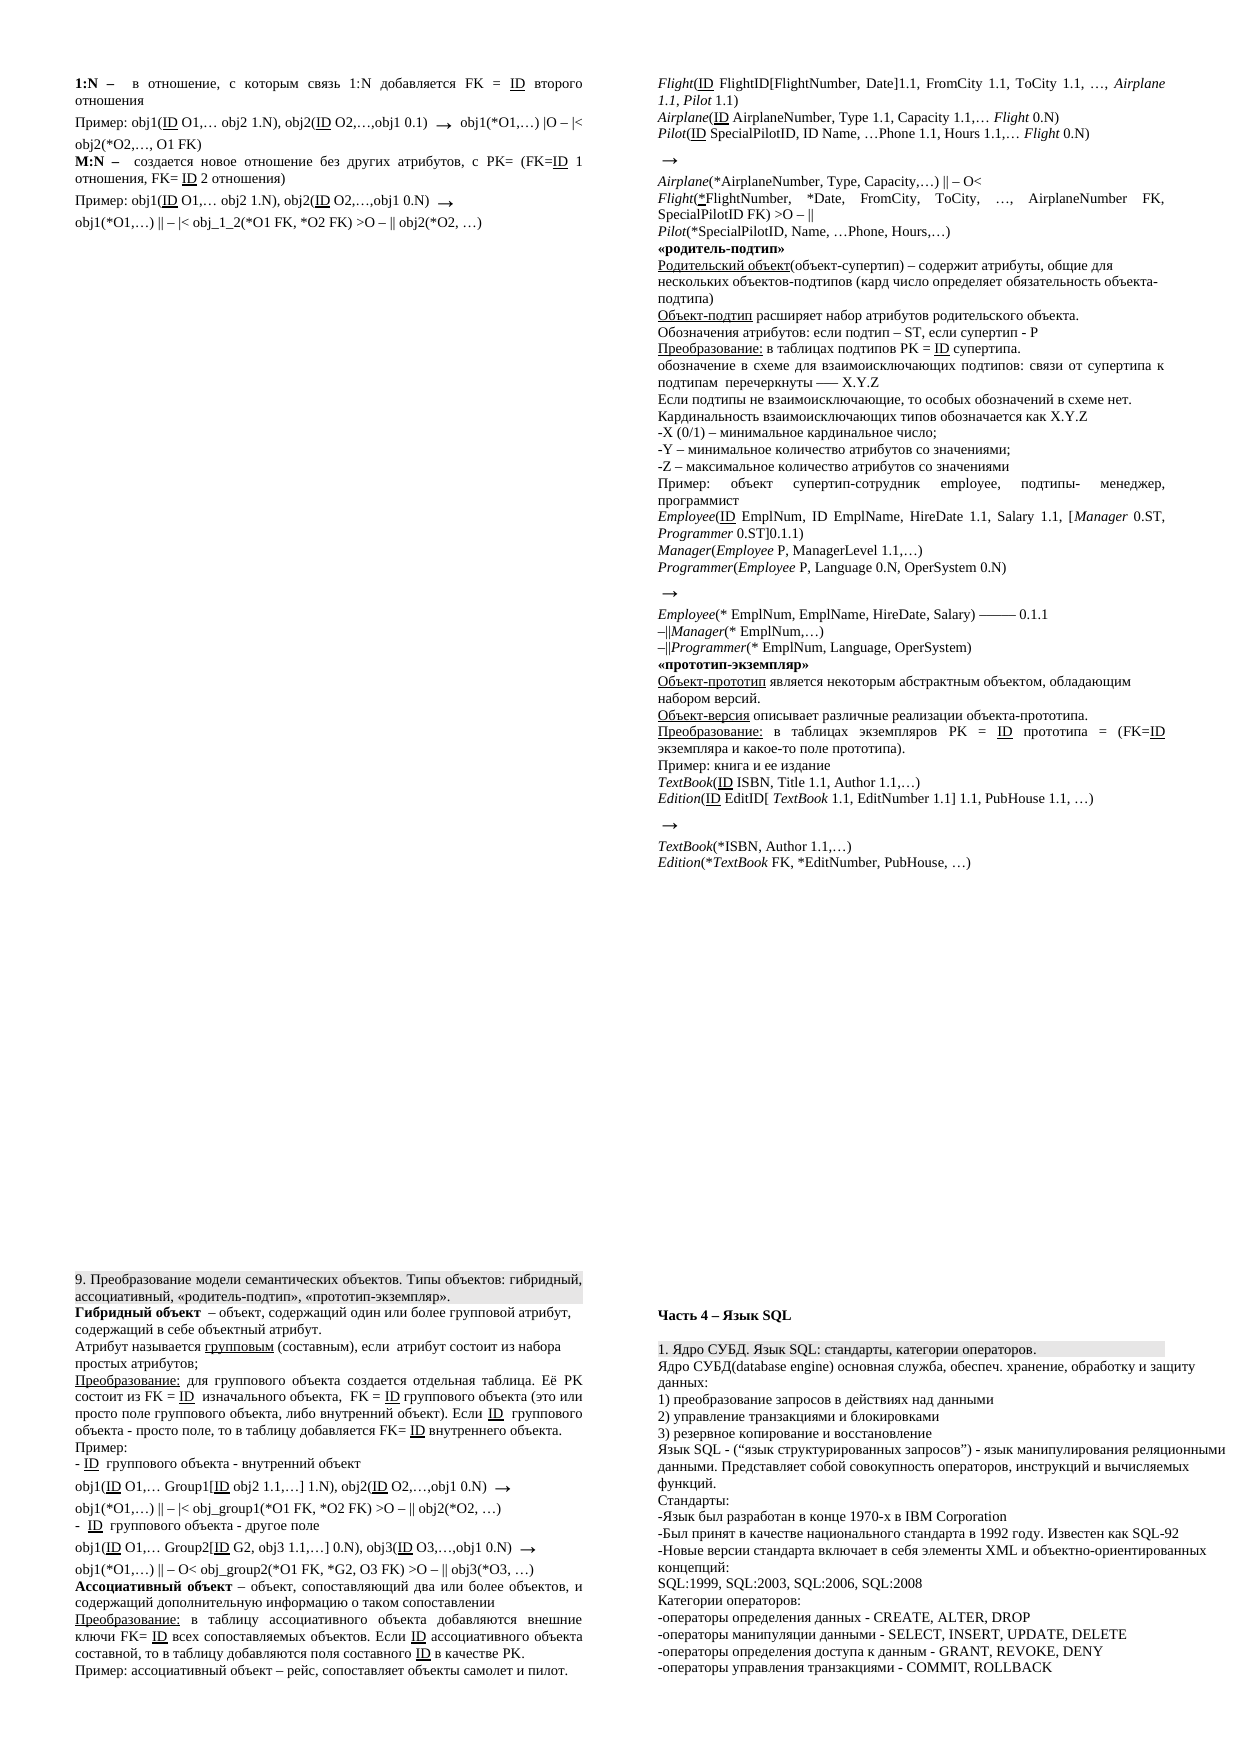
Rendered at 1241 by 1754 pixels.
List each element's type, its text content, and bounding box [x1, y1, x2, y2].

text Объект-прототип является некоторым абстрактным объектом, обладающим набором версий. [658, 673, 1165, 706]
text Flight(*FlightNumber, *Date, FromCity, ToCity, …, AirplaneNumber FK, SpecialPilotID FK) >O – || [658, 189, 1165, 223]
text Пример: книга и ее издание [658, 757, 1165, 773]
text Пример: ассоциативный объект – рейс, сопоставляет объекты самолет и пилот. [75, 1661, 583, 1678]
text Атрибут называется групповым (составным), если атрибут состоит из набора простых атрибутов; [75, 1338, 583, 1371]
text –||Manager(* EmplNum,…) [658, 622, 1165, 639]
text Pilot(*SpecialPilotID, Name, …Phone, Hours,…) [658, 223, 1165, 240]
text –||Programmer(* EmplNum, Language, OperSystem) [658, 639, 1165, 656]
text Категории операторов: -операторы определения данных - CREATE, ALTER, DROP -операторы манипуляции данными - SELECT, INSERT, UPDATE, DELETE -операторы определения доступа к данным - GRANT, REVOKE, DENY -операторы управления транзакциями - COMMIT, ROLLBACK [658, 1592, 1229, 1676]
text - ID группового объекта - другое поле [75, 1516, 583, 1533]
text Edition(ID EditID[ TextBook 1.1, EditNumber 1.1] 1.1, PubHouse 1.1, …) [658, 790, 1165, 807]
text Преобразование: для группового объекта создается отдельная таблица. Её PK состоит из FK = ID изначального объекта, FK = ID группового объекта (это или просто поле группового объекта, либо внутренний объект). Если ID группового объекта - просто поле, то в таблицу добавляется FK= ID внутреннего объекта. [75, 1371, 583, 1438]
text Edition(*TextBook FK, *EditNumber, PubHouse, …) [658, 854, 1165, 871]
text Преобразование: в таблицу ассоциативного объекта добавляются внешние ключи FK= ID всех сопоставляемых объектов. Если ID ассоциативного объекта составной, то в таблицу добавляются поля составного ID в качестве PK. [75, 1611, 583, 1661]
text obj1(ID O1,… Group1[ID obj2 1.1,…] 1.N), obj2(ID O2,…,obj1 0.N) [75, 1472, 583, 1499]
text Programmer(Employee P, Language 0.N, OperSystem 0.N) [658, 558, 1165, 575]
text обозначение в схеме для взаимоисключающих подтипов: связи от супертипа к подтипам перечеркнуты ––– X.Y.Z [658, 357, 1165, 391]
text TextBook(ID ISBN, Title 1.1, Author 1.1,…) [658, 773, 1165, 790]
text Преобразование: в таблицах экземпляров PK = ID прототипа = (FK=ID экземпляра и какое-то поле прототипа). [658, 723, 1165, 757]
text Пример: [75, 1438, 583, 1455]
text Объект-версия описывает различные реализации объекта-прототипа. [658, 706, 1165, 723]
text Manager(Employee P, ManagerLevel 1.1,…) [658, 542, 1165, 558]
text Airplane(*AirplaneNumber, Type, Capacity,…) || – O< [658, 173, 1165, 189]
text Объект-подтип расширяет набор атрибутов родительского объекта. [658, 307, 1165, 323]
text 1:N – в отношение, с которым связь 1:N добавляется FK = ID второго отношения [75, 75, 583, 108]
text 1. Ядро СУБД. Язык SQL: стандарты, категории операторов. [658, 1341, 1165, 1357]
text Employee(* EmplNum, EmplName, HireDate, Salary) ––––– 0.1.1 [658, 606, 1165, 622]
text 3) резервное копирование и восстановление [658, 1424, 1229, 1441]
text Пример: obj1(ID O1,… obj2 1.N), obj2(ID O2,…,obj1 0.N) [75, 186, 583, 214]
text Ассоциативный объект – объект, сопоставляющий два или более объектов, и содержащий дополнительную информацию о таком сопоставлении [75, 1577, 583, 1611]
text Pilot(ID SpecialPilotID, ID Name, …Phone 1.1, Hours 1.1,… Flight 0.N) [658, 125, 1165, 142]
text obj1(ID O1,… Group2[ID G2, obj3 1.1,…] 0.N), obj3(ID O3,…,obj1 0.N) [75, 1533, 583, 1561]
text -Язык был разработан в конце 1970-х в IBM Corporation [658, 1508, 1229, 1525]
text TextBook(*ISBN, Author 1.1,…) [658, 837, 1165, 854]
text Гибридный объект – объект, содержащий один или более групповой атрибут, содержащий в себе объектный атрибут. [75, 1304, 583, 1338]
text -Z – максимальное количество атрибутов со значениями [658, 458, 1165, 474]
text obj1(*O1,…) || – O< obj_group2(*O1 FK, *G2, O3 FK) >O – || obj3(*O3, …) [75, 1561, 583, 1577]
text 9. Преобразование модели семантических объектов. Типы объектов: гибридный, ассоциативный, «родитель-подтип», «прототип-экземпляр». [75, 1271, 583, 1304]
text -Новые версии стандарта включает в себя элементы XML и объектно-ориентированных концепций: [658, 1542, 1229, 1575]
text Если подтипы не взаимоисключающие, то особых обозначений в схеме нет. [658, 391, 1165, 407]
text Часть 4 – Язык SQL [658, 1307, 1165, 1324]
text Кардинальность взаимоисключающих типов обозначается как X.Y.Z [658, 407, 1165, 424]
text Родительский объект(объект-супертип) – содержит атрибуты, общие для нескольких объектов-подтипов (кард число определяет обязательность объекта-подтипа) [658, 256, 1165, 307]
text Ядро СУБД(database engine) основная служба, обеспеч. хранение, обработку и защиту данных: 1) преобразование запросов в действиях над данными 2) управление транзакциями и блокировками [658, 1357, 1229, 1424]
text «родитель-подтип» [658, 240, 1165, 256]
text obj1(*O1,…) || – |< obj_group1(*O1 FK, *O2 FK) >O – || obj2(*O2, …) [75, 1499, 583, 1516]
text - ID группового объекта - внутренний объект [75, 1455, 583, 1472]
text obj1(*O1,…) || – |< obj_1_2(*O1 FK, *O2 FK) >O – || obj2(*O2, …) [75, 214, 583, 231]
text -Y – минимальное количество атрибутов со значениями; [658, 441, 1165, 458]
text Employee(ID EmplNum, ID EmplName, HireDate 1.1, Salary 1.1, [Manager 0.ST, Programmer 0.ST]0.1.1) [658, 508, 1165, 542]
text Flight(ID FlightID[FlightNumber, Date]1.1, FromCity 1.1, ToCity 1.1, …, Airplane 1.1, Pilot 1.1) [658, 75, 1165, 108]
text Преобразование: в таблицах подтипов PK = ID супертипа. [658, 340, 1165, 357]
text -X (0/1) – минимальное кардинальное число; [658, 424, 1165, 441]
text Обозначения атрибутов: если подтип – ST, если супертип - P [658, 323, 1165, 340]
text -Был принят в качестве национального стандарта в 1992 году. Известен как SQL-92 [658, 1525, 1229, 1542]
text «прототип-экземпляр» [658, 656, 1165, 673]
text Пример: obj1(ID O1,… obj2 1.N), obj2(ID O2,…,obj1 0.1) obj1(*O1,…) |O – |< obj2(*O2,…, O1 FK) [75, 108, 583, 153]
text Пример: объект супертип-сотрудник employee, подтипы- менеджер, программист [658, 474, 1165, 508]
text M:N – создается новое отношение без других атрибутов, с PK= (FK=ID 1 отношения, FK= ID 2 отношения) [75, 153, 583, 186]
text Airplane(ID AirplaneNumber, Type 1.1, Capacity 1.1,… Flight 0.N) [658, 108, 1165, 125]
text Язык SQL - (“язык структурированных запросов”) - язык манипулирования реляционными данными. Представляет собой совокупность операторов, инструкций и вычисляемых функций. Стандарты: [658, 1441, 1229, 1508]
text SQL:1999, SQL:2003, SQL:2006, SQL:2008 [658, 1575, 1229, 1592]
